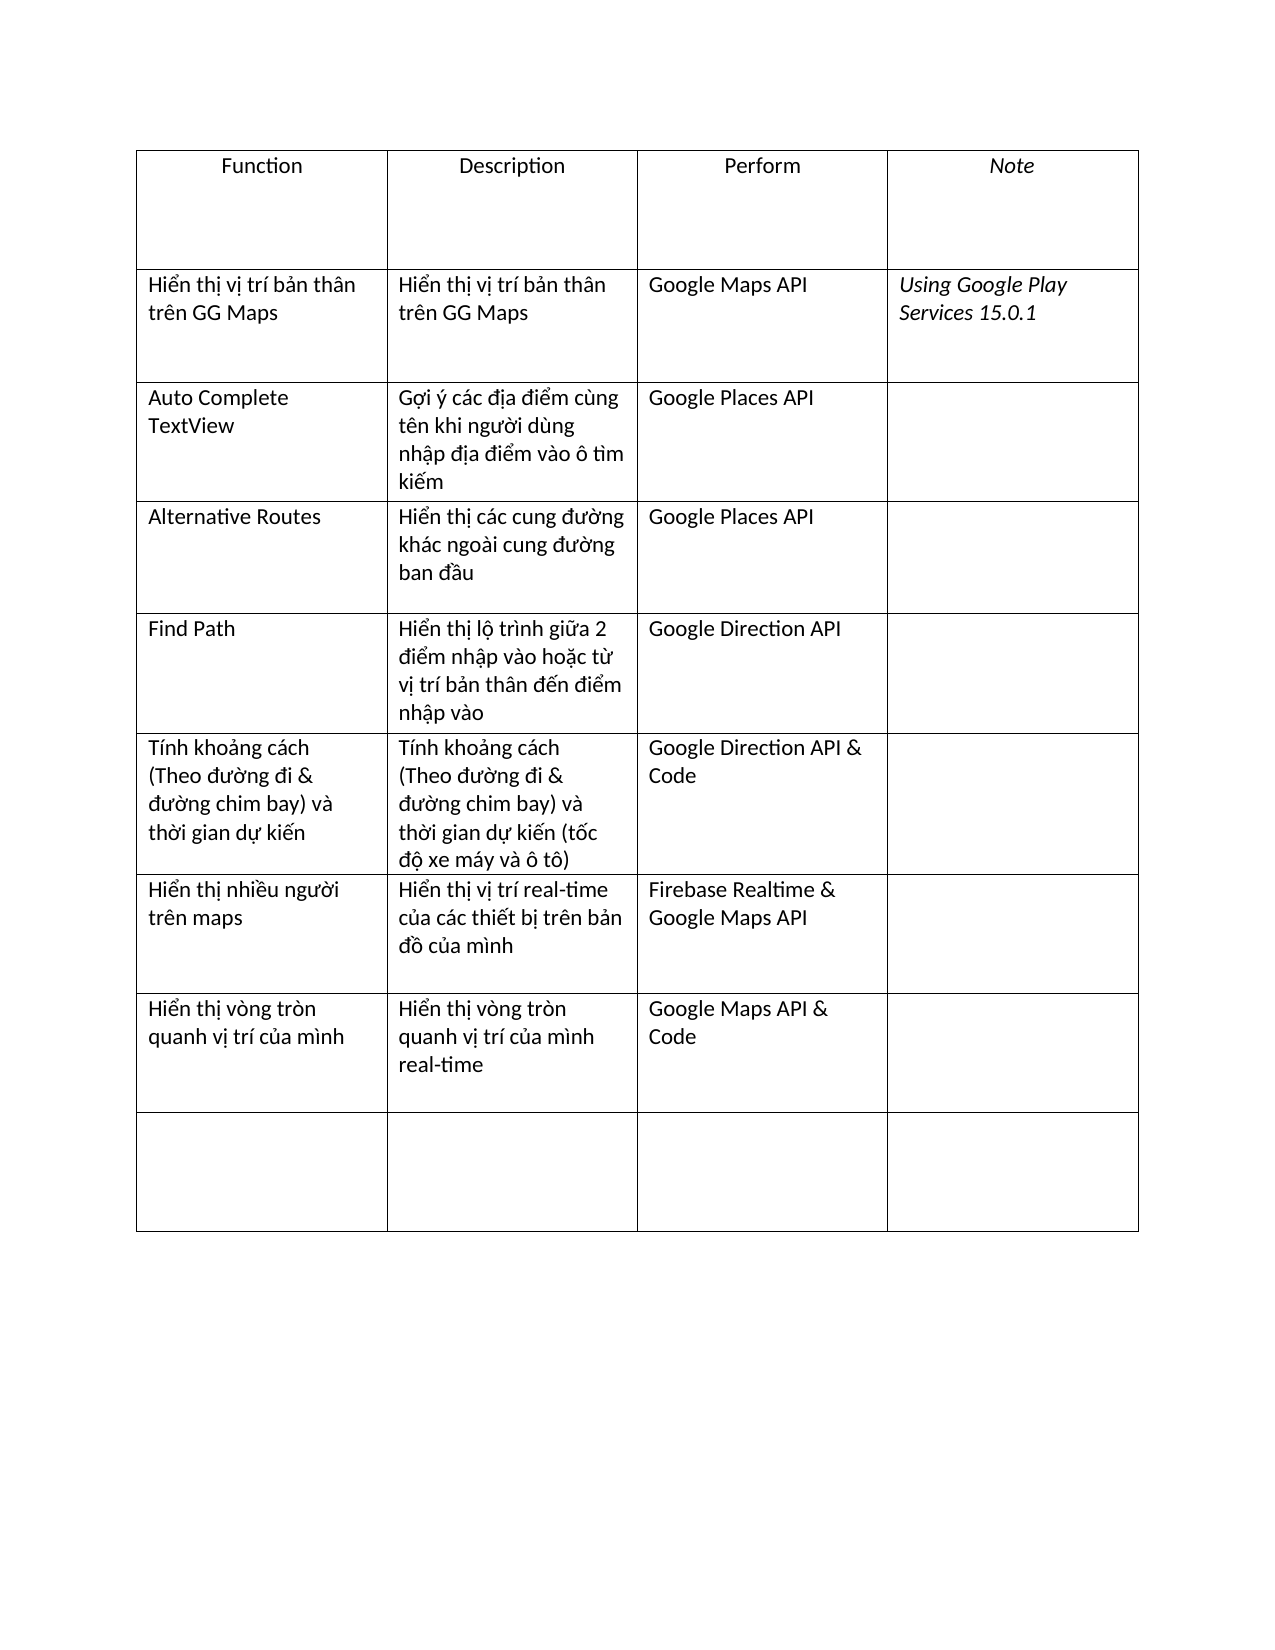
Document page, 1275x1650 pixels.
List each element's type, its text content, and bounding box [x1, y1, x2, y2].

table_cell Using Google Play Services 15.0.1 [888, 270, 1138, 382]
table_cell Google Places API [638, 502, 887, 613]
table_cell Tính khoảng cách (Theo đường đi & đường chim bay) và thời gian dự kiến (tốc độ xe máy và ô tô) [388, 734, 637, 874]
table_cell [888, 383, 1138, 501]
table_cell [888, 734, 1138, 874]
table_cell [888, 614, 1138, 732]
table_cell Hiển thị vòng tròn quanh vị trí của mình [137, 994, 387, 1112]
table_cell Google Maps API & Code [638, 994, 887, 1112]
table_cell Google Direction API & Code [638, 734, 887, 874]
table_cell Hiển thị vị trí bản thân trên GG Maps [388, 270, 637, 382]
table_cell [888, 994, 1138, 1112]
table_cell Google Direction API [638, 614, 887, 732]
table_cell Alternative Routes [137, 502, 387, 613]
table_cell Hiển thị các cung đường khác ngoài cung đường ban đầu [388, 502, 637, 613]
table_header Function [137, 151, 387, 269]
table_cell Tính khoảng cách (Theo đường đi & đường chim bay) và thời gian dự kiến [137, 734, 387, 874]
table_cell Hiển thị vị trí bản thân trên GG Maps [137, 270, 387, 382]
table_cell Hiển thị vòng tròn quanh vị trí của mình real-time [388, 994, 637, 1112]
table_cell Google Places API [638, 383, 887, 501]
table_cell Hiển thị lộ trình giữa 2 điểm nhập vào hoặc từ vị trí bản thân đến điểm nhập vào [388, 614, 637, 732]
table_cell Gợi ý các địa điểm cùng tên khi người dùng nhập địa điểm vào ô tìm kiếm [388, 383, 637, 501]
table_cell Find Path [137, 614, 387, 732]
table_cell Hiển thị nhiều người trên maps [137, 875, 387, 993]
table_header Note [888, 151, 1138, 269]
table_cell [888, 875, 1138, 993]
table_header Description [388, 151, 637, 269]
table_cell Hiển thị vị trí real-time của các thiết bị trên bản đồ của mình [388, 875, 637, 993]
table_cell Google Maps API [638, 270, 887, 382]
table_cell [137, 1113, 387, 1231]
table_cell Firebase Realtime & Google Maps API [638, 875, 887, 993]
table_cell [388, 1113, 637, 1231]
table_cell [888, 1113, 1138, 1231]
table_cell [888, 502, 1138, 613]
table_header Perform [638, 151, 887, 269]
table_cell [638, 1113, 887, 1231]
table_cell Auto Complete TextView [137, 383, 387, 501]
